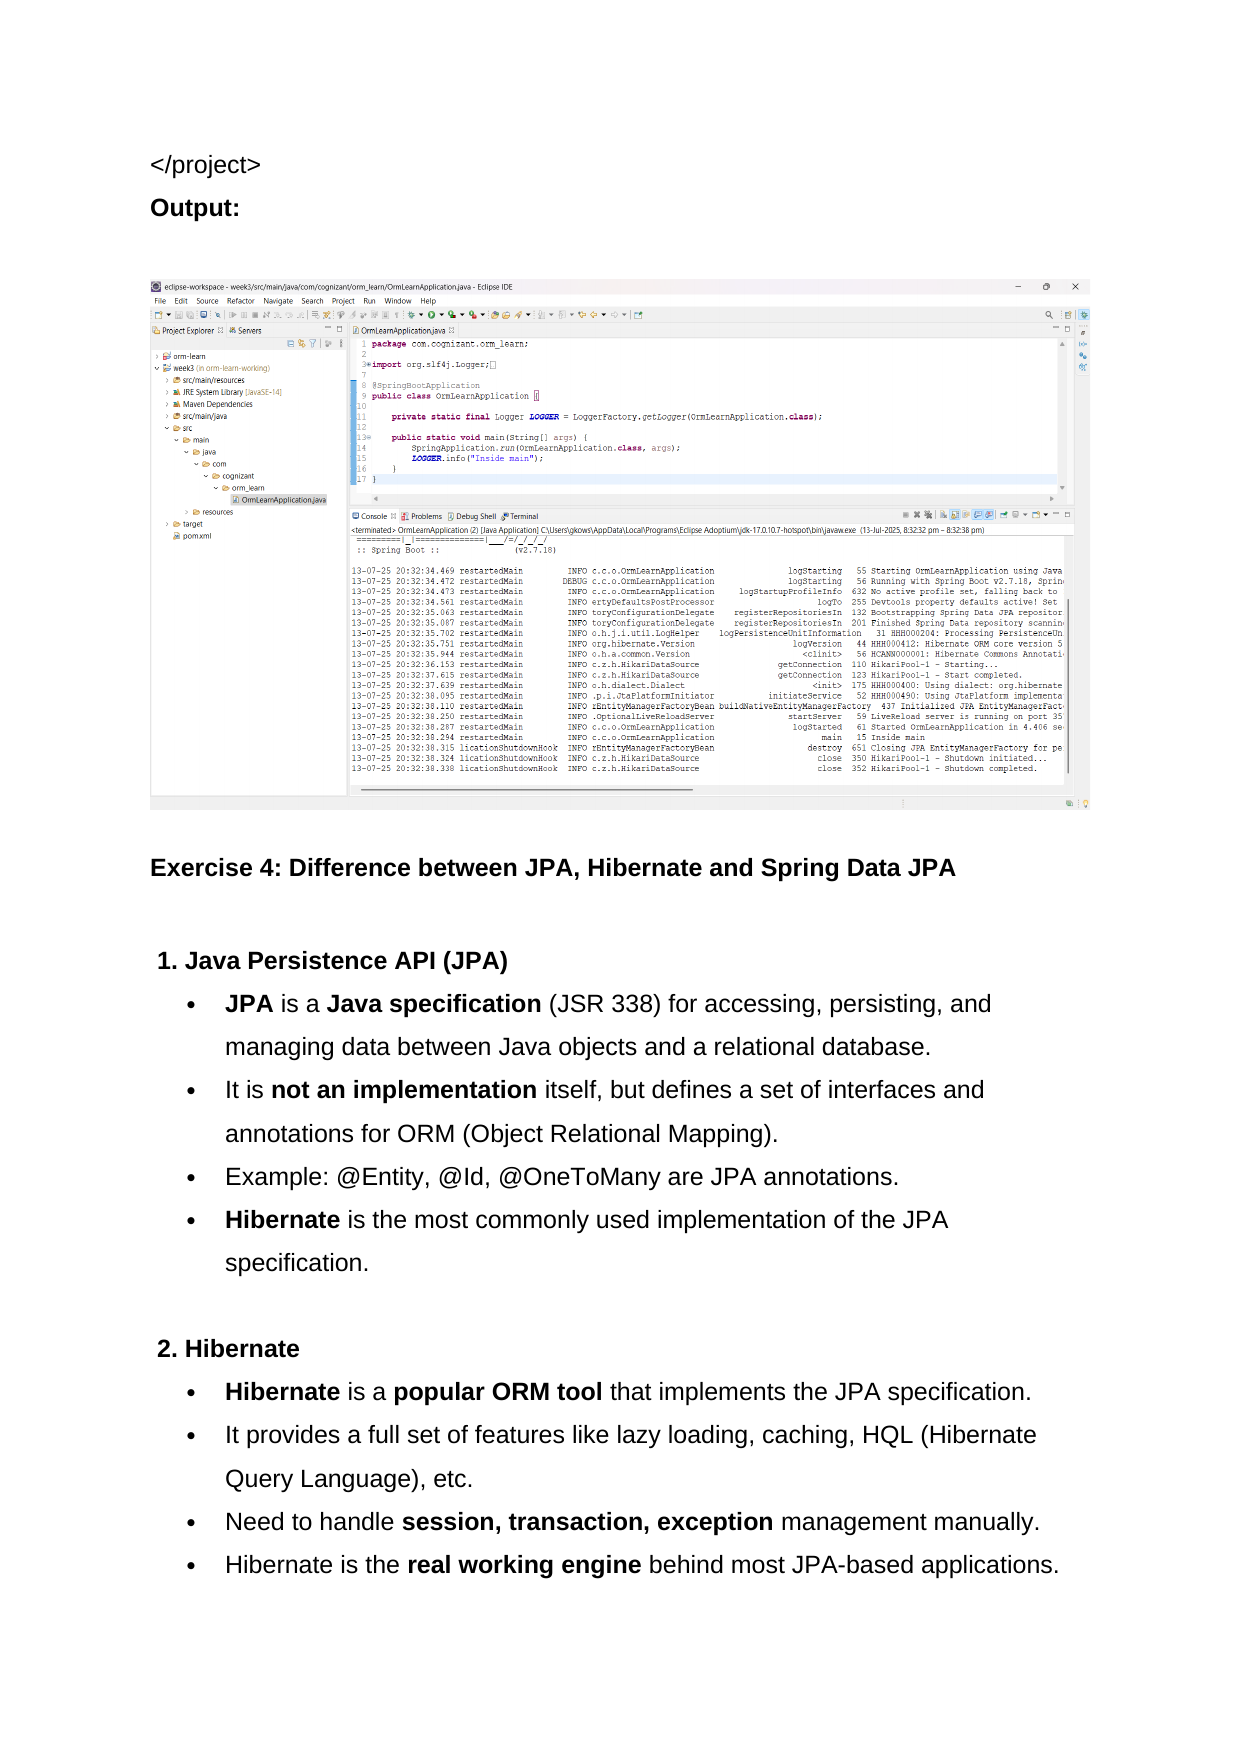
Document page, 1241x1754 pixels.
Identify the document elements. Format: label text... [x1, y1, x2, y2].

picture [150, 279, 1091, 810]
text </project> [150, 150, 1090, 179]
text Output: [150, 193, 1090, 222]
list It is not an implementation itself, but defines a set of interfaces and annotations for ORM (Object Relational Mapping). [187, 1076, 1090, 1147]
list Hibernate is a popular ORM tool that implements the JPA specification. [187, 1377, 1090, 1406]
list JPA is a Java specification (JSR 338) for accessing, persisting, and managing data between Java objects and a relational database. [187, 989, 1090, 1061]
text Exercise 4: Difference between JPA, Hibernate and Spring Data JPA [150, 853, 1090, 882]
list Hibernate is the most commonly used implementation of the JPA specification. [187, 1205, 1090, 1277]
list Need to handle session, transaction, exception management manually. [187, 1507, 1090, 1536]
list Example: @Entity, @Id, @OneToMany are JPA annotations. [187, 1162, 1090, 1191]
list Hibernate is the real working engine behind most JPA-based applications. [187, 1550, 1090, 1579]
text 2. Hibernate [150, 1334, 1090, 1363]
list It provides a full set of features like lazy loading, caching, HQL (Hibernate Query Language), etc. [187, 1421, 1090, 1492]
text 1. Java Persistence API (JPA) [150, 946, 1090, 975]
